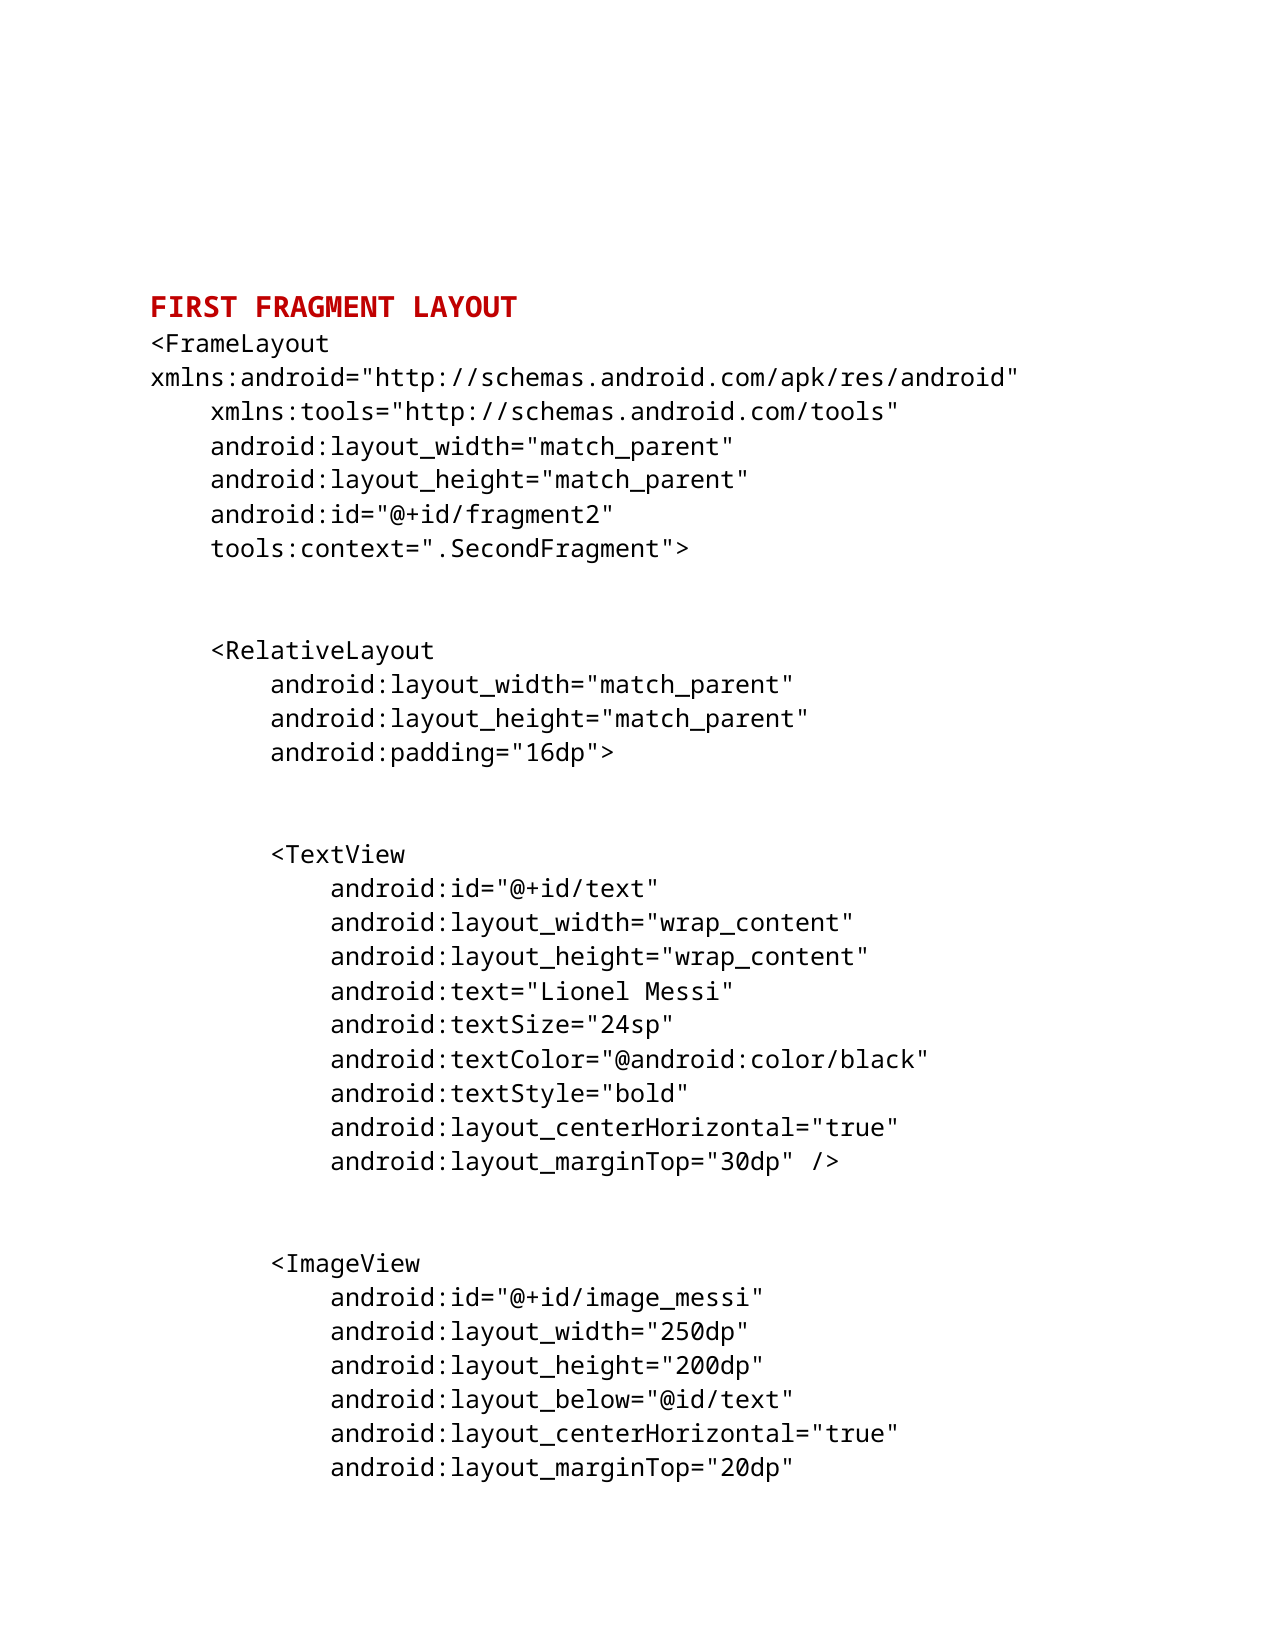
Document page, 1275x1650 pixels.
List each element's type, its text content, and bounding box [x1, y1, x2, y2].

text FIRST FRAGMENT LAYOUT [150, 286, 1125, 326]
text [150, 326, 1125, 1484]
